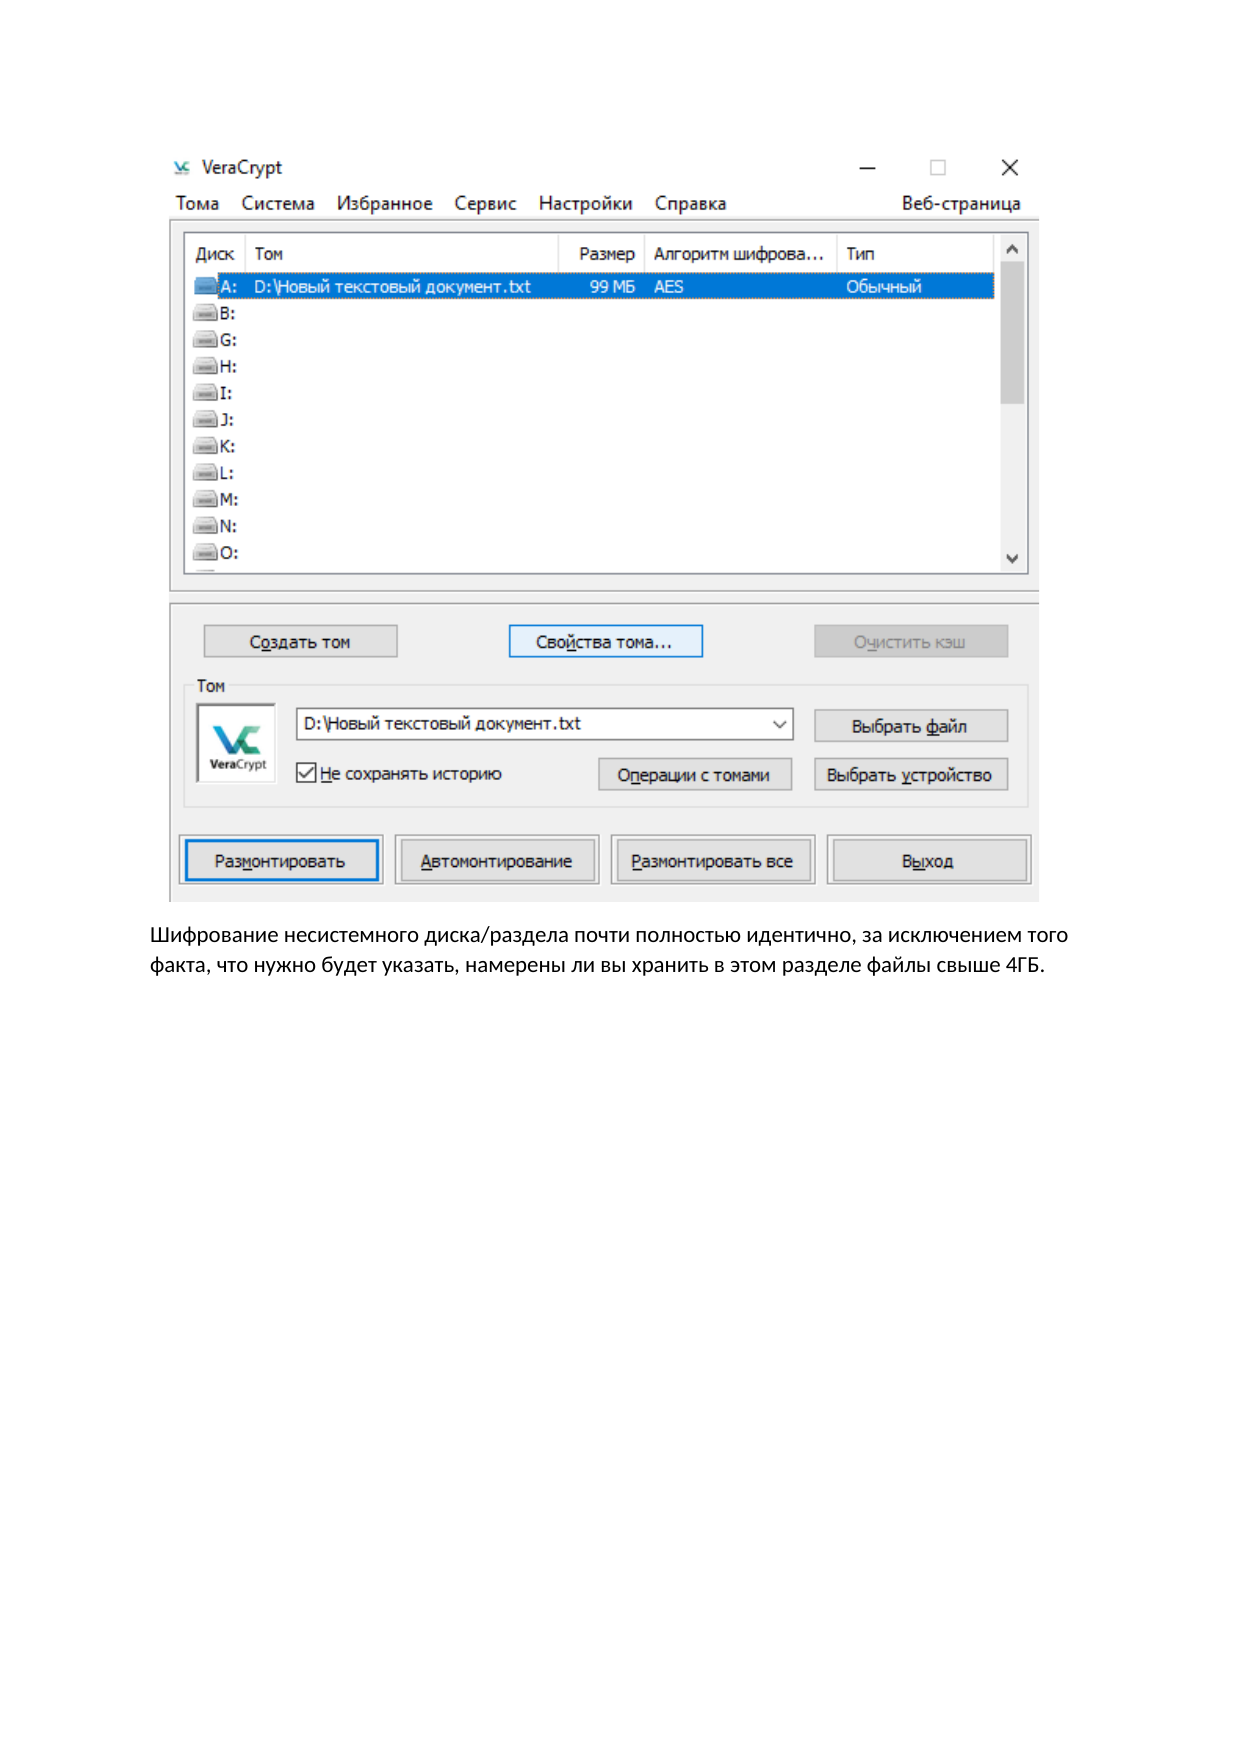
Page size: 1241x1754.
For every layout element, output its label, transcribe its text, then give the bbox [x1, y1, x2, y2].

text Шифрование несистемного диска/раздела почти полностью идентично, за исключением того факта, что нужно будет указать, намерены ли вы хранить в этом разделе файлы свыше 4ГБ. [150, 920, 1090, 979]
